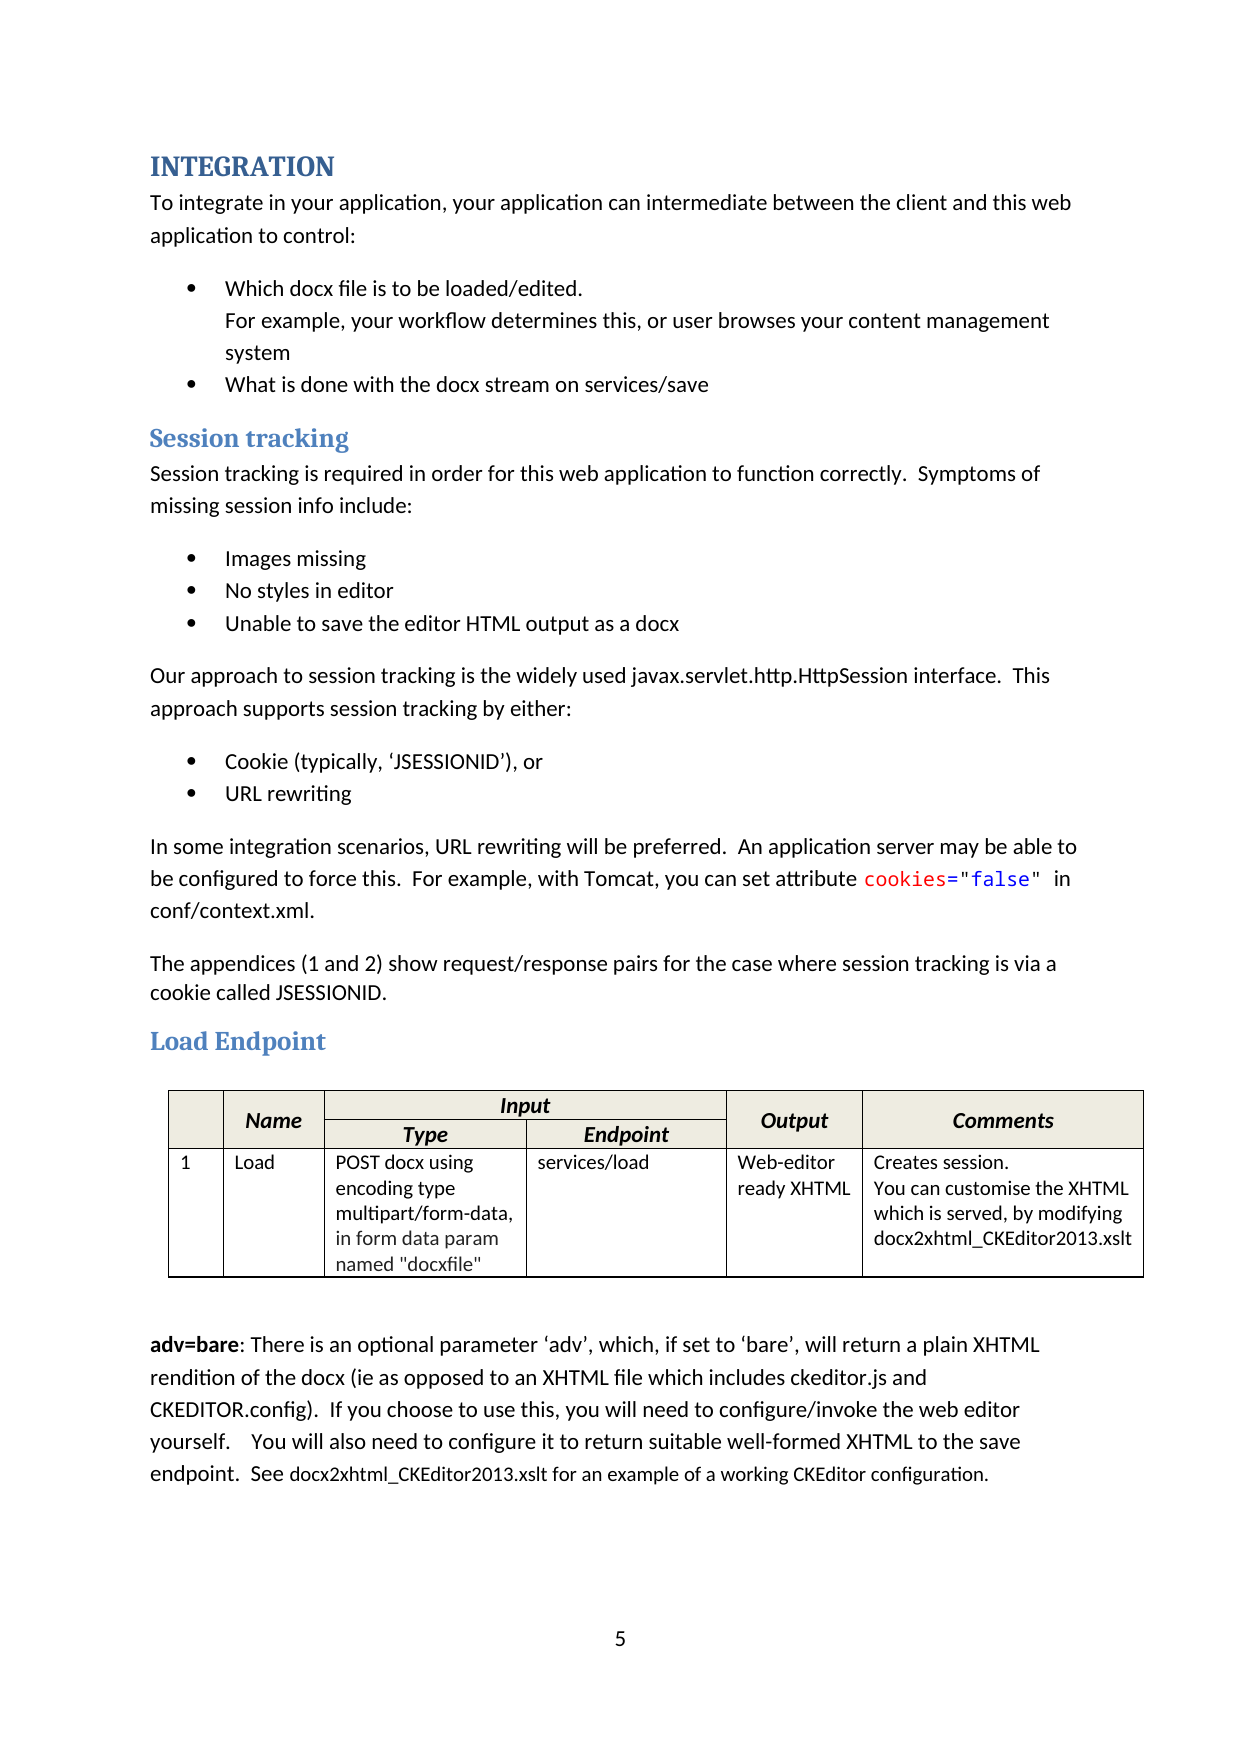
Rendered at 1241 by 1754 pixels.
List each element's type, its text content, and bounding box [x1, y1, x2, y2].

table_cell Load [224, 1149, 324, 1276]
table_header Input [325, 1091, 726, 1119]
table_cell POST docx using encoding type multipart/form-data, in form data param named "docxfile" [325, 1149, 526, 1276]
subtitle Load Endpoint [150, 1026, 1090, 1058]
text The appendices (1 and 2) show request/response pairs for the case where session tracking is via a cookie called JSESSIONID. [150, 949, 1090, 1006]
list Cookie (typically, ‘JSESSIONID’), or [187, 747, 1090, 775]
table_header [169, 1091, 223, 1148]
table_cell 1 [169, 1149, 223, 1276]
table_cell services/load [527, 1149, 726, 1276]
table_cell Creates session. You can customise the XHTML which is served, by modifying docx2xhtml_CKEditor2013.xslt [863, 1149, 1143, 1276]
table_cell Web-editor ready XHTML [727, 1149, 862, 1276]
text Session tracking is required in order for this web application to function correctly. Symptoms of missing session info include: [150, 459, 1090, 519]
subtitle Session tracking [150, 423, 1090, 454]
table_header Output [727, 1091, 862, 1148]
text To integrate in your application, your application can intermediate between the client and this web application to control: [150, 188, 1090, 249]
list Images missing [187, 544, 1090, 572]
list Which docx file is to be loaded/edited. For example, your workflow determines this, or user browses your content management system [187, 274, 1090, 366]
list Unable to save the editor HTML output as a docx [187, 609, 1090, 637]
table_cell Endpoint [527, 1120, 726, 1148]
subtitle INTEGRATION [150, 150, 1090, 183]
table_header Comments [863, 1091, 1143, 1148]
list URL rewriting [187, 779, 1090, 807]
list What is done with the docx stream on services/save [187, 370, 1090, 398]
text In some integration scenarios, URL rewriting will be preferred. An application server may be able to be configured to force this. For example, with Tomcat, you can set attribute cookies="false" in conf/context.xml. [150, 832, 1090, 924]
text adv=bare: There is an optional parameter ‘adv’, which, if set to ‘bare’, will return a plain XHTML rendition of the docx (ie as opposed to an XHTML file which includes ckeditor.js and CKEDITOR.config). If you choose to use this, you will need to configure/invoke the web editor yourself. You will also need to configure it to return suitable well-formed XHTML to the save endpoint. See docx2xhtml_CKEditor2013.xslt for an example of a working CKEditor configuration. [150, 1331, 1090, 1487]
list No styles in editor [187, 576, 1090, 604]
table_cell Type [325, 1120, 526, 1148]
table_header Name [224, 1091, 324, 1148]
text Our approach to session tracking is the widely used javax.servlet.http.HttpSession interface. This approach supports session tracking by either: [150, 662, 1090, 722]
